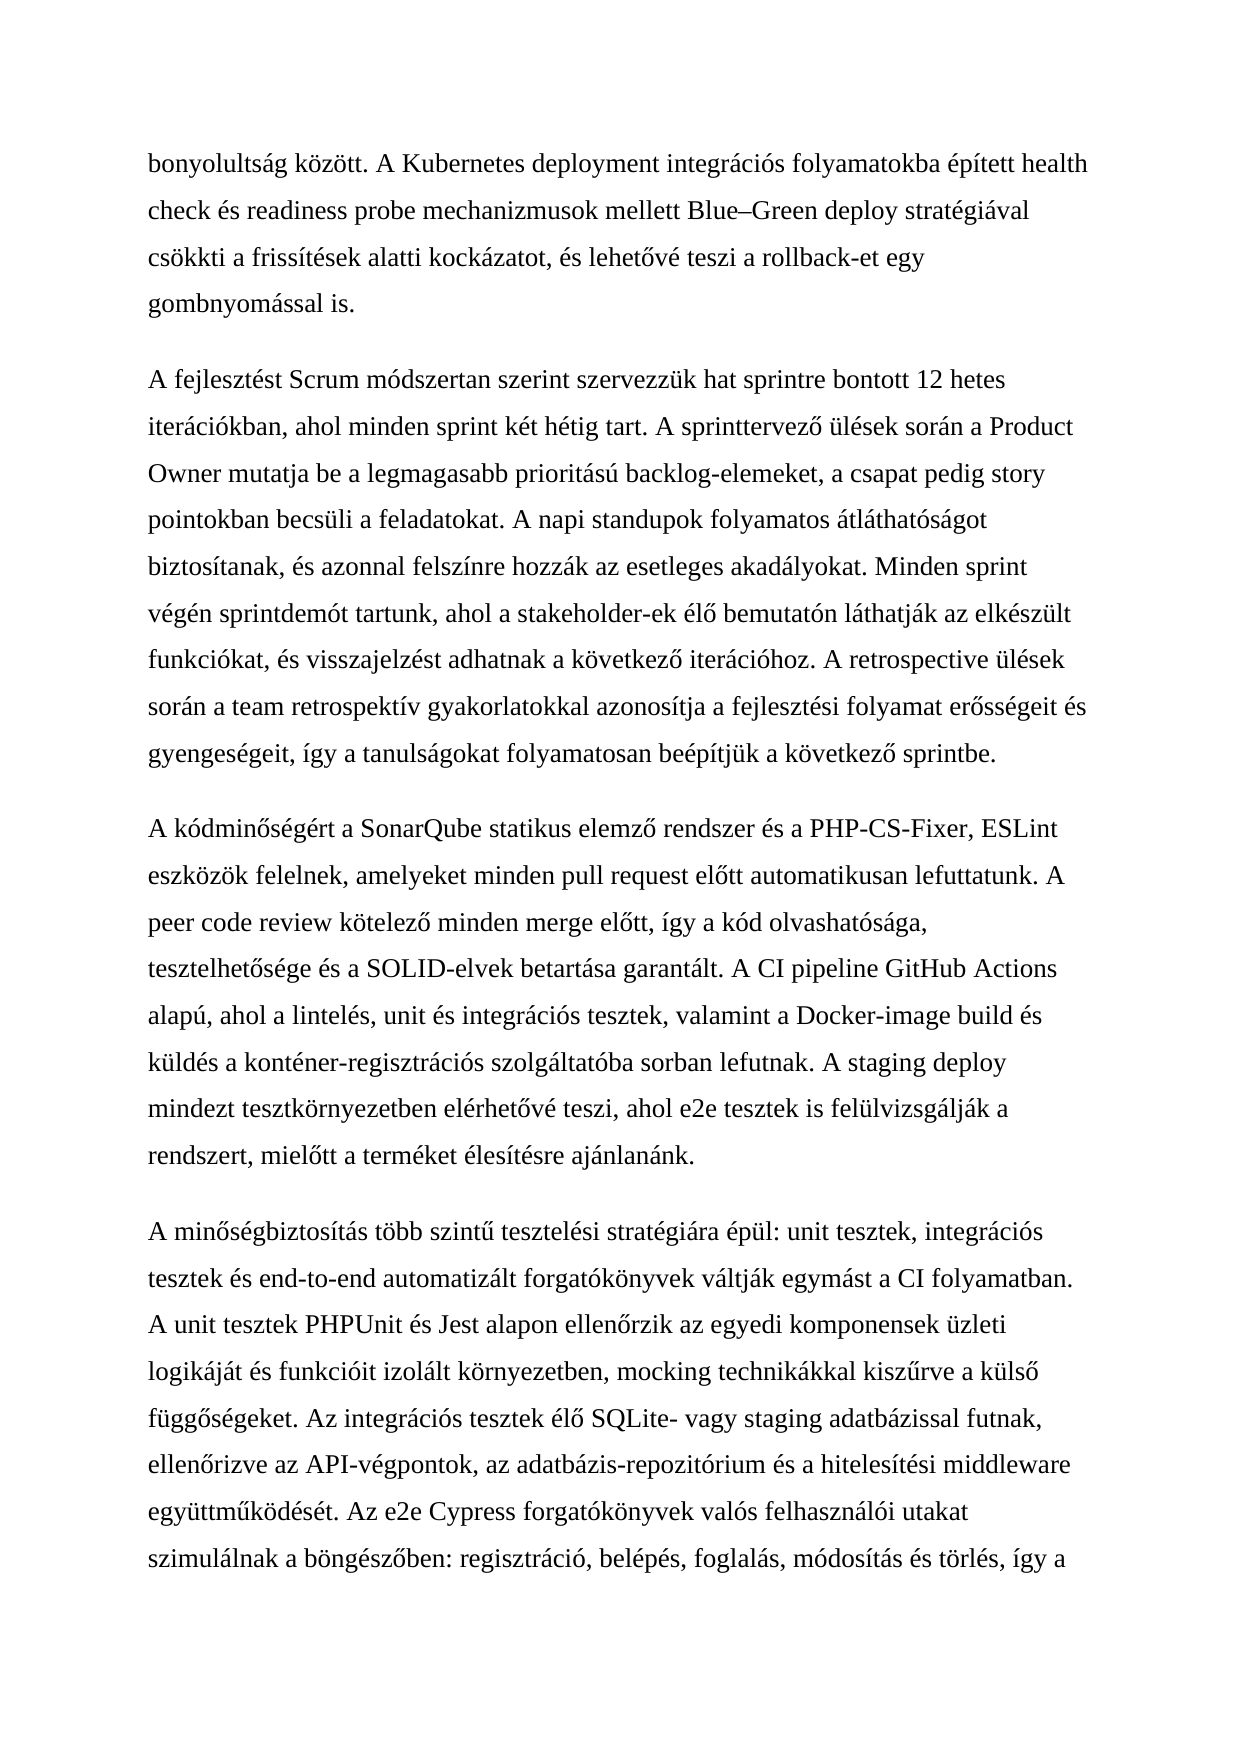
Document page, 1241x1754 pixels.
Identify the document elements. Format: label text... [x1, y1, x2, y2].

text A kódminőségért a SonarQube statikus elemző rendszer és a PHP-CS-Fixer, ESLint eszközök felelnek, amelyeket minden pull request előtt automatikusan lefuttatunk. A peer code review kötelező minden merge előtt, így a kód olvashatósága, tesztelhetősége és a SOLID-elvek betartása garantált. A CI pipeline GitHub Actions alapú, ahol a lintelés, unit és integrációs tesztek, valamint a Docker-image build és küldés a konténer-regisztrációs szolgáltatóba sorban lefutnak. A staging deploy mindezt tesztkörnyezetben elérhetővé teszi, ahol e2e tesztek is felülvizsgálják a rendszert, mielőtt a terméket élesítésre ajánlanánk. [148, 813, 1093, 1170]
text A fejlesztést Scrum módszertan szerint szervezzük hat sprintre bontott 12 hetes iterációkban, ahol minden sprint két hétig tart. A sprinttervező ülések során a Product Owner mutatja be a legmagasabb prioritású backlog-elemeket, a csapat pedig story pointokban becsüli a feladatokat. A napi standupok folyamatos átláthatóságot biztosítanak, és azonnal felszínre hozzák az esetleges akadályokat. Minden sprint végén sprintdemót tartunk, ahol a stakeholder-ek élő bemutatón láthatják az elkészült funkciókat, és visszajelzést adhatnak a következő iterációhoz. A retrospective ülések során a team retrospektív gyakorlatokkal azonosítja a fejlesztési folyamat erősségeit és gyengeségeit, így a tanulságokat folyamatosan beépítjük a következő sprintbe. [148, 363, 1093, 768]
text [148, 148, 1093, 319]
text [148, 1215, 1093, 1573]
